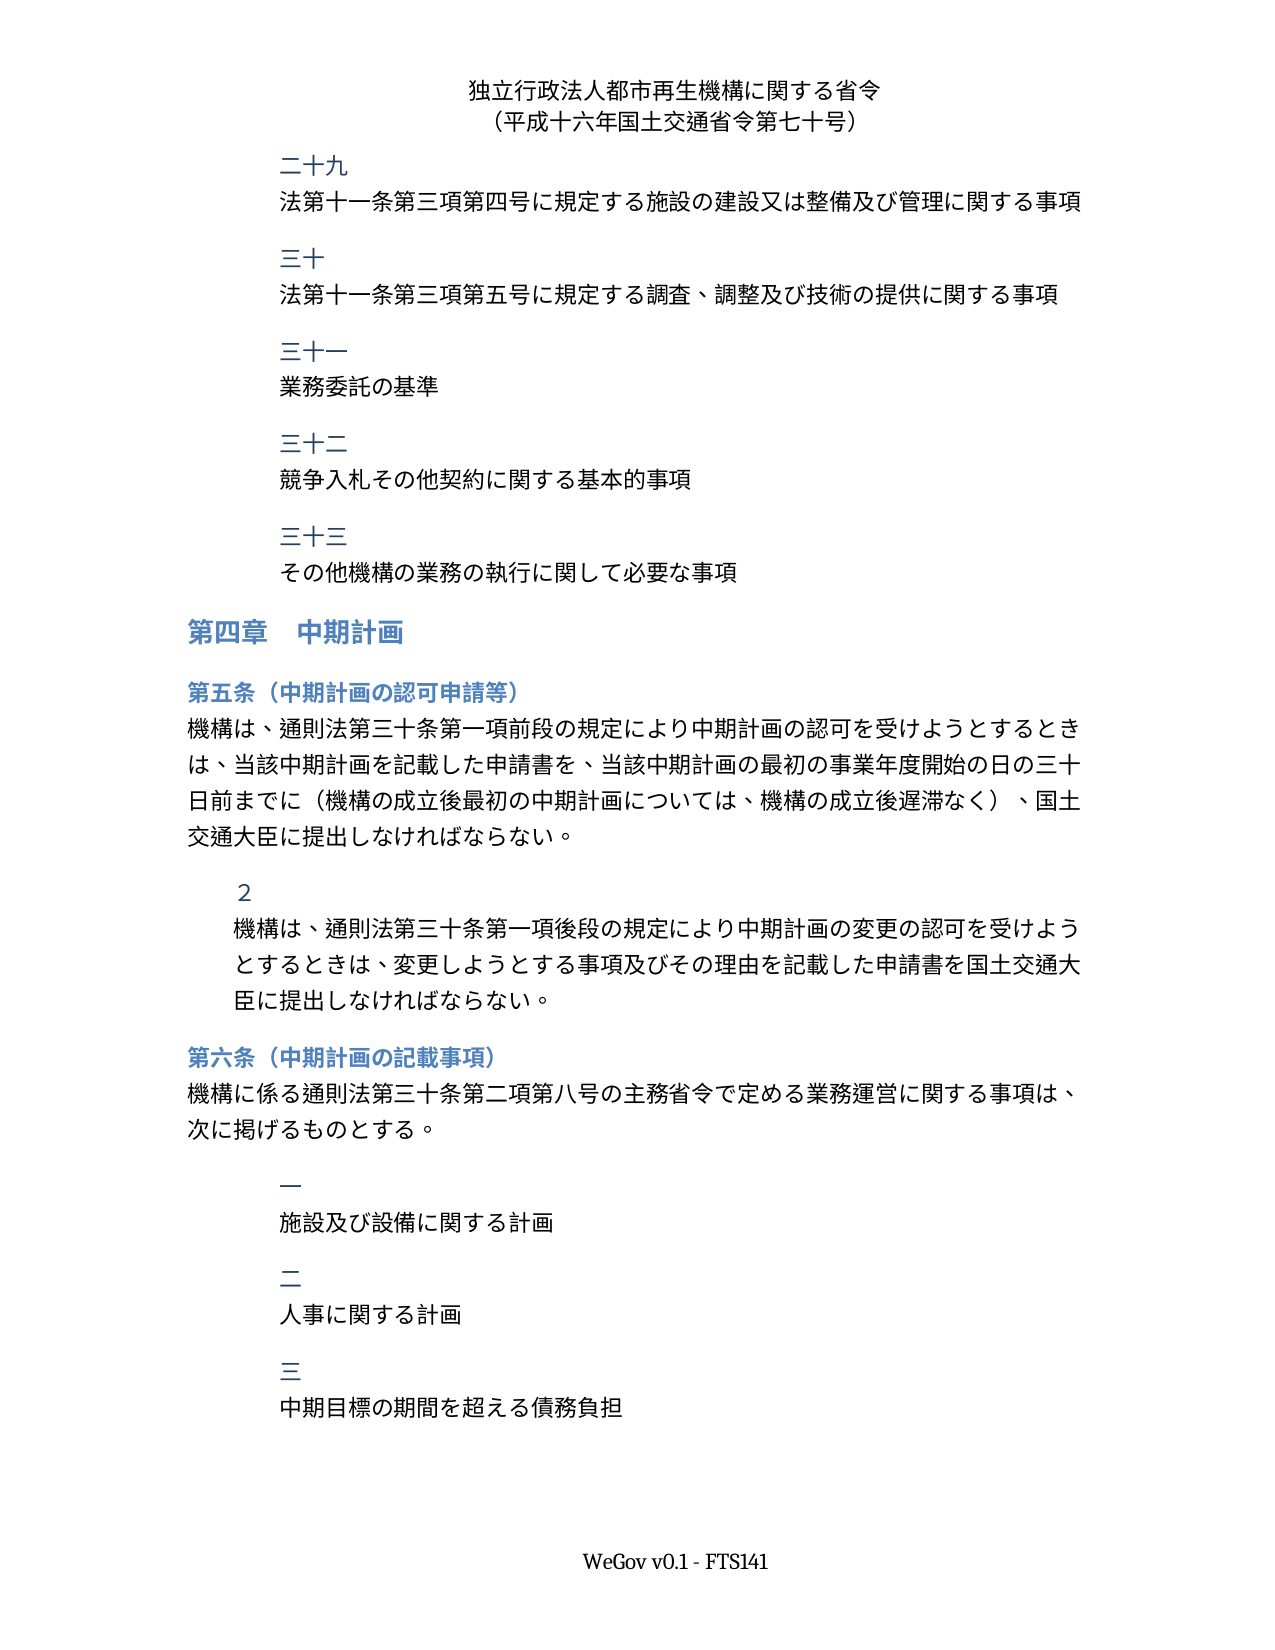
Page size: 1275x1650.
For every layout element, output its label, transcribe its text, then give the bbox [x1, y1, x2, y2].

text その他機構の業務の執行に関して必要な事項 [279, 557, 1087, 588]
subtitle 第四章 中期計画 [187, 613, 1087, 650]
subtitle 三十二 [279, 428, 1087, 459]
text 競争入札その他契約に関する基本的事項 [279, 464, 1087, 495]
text 人事に関する計画 [279, 1299, 1087, 1330]
subtitle 三十一 [279, 335, 1087, 367]
subtitle 三十 [279, 243, 1087, 274]
subtitle 一 [279, 1171, 1087, 1202]
text 法第十一条第三項第五号に規定する調査、調整及び技術の提供に関する事項 [279, 279, 1087, 310]
subtitle 三十三 [279, 521, 1087, 552]
text 機構は、通則法第三十条第一項後段の規定により中期計画の変更の認可を受けようとするときは、変更しようとする事項及びその理由を記載した申請書を国土交通大臣に提出しなければならない。 [233, 913, 1087, 1016]
text 機構に係る通則法第三十条第二項第八号の主務省令で定める業務運営に関する事項は、次に掲げるものとする。 [187, 1078, 1087, 1145]
text 施設及び設備に関する計画 [279, 1206, 1087, 1238]
subtitle 第五条（中期計画の認可申請等） [187, 677, 1087, 708]
subtitle 三 [279, 1356, 1087, 1387]
subtitle 二 [279, 1263, 1087, 1294]
subtitle ２ [233, 877, 1087, 908]
text 機構は、通則法第三十条第一項前段の規定により中期計画の認可を受けようとするときは、当該中期計画を記載した申請書を、当該中期計画の最初の事業年度開始の日の三十日前までに（機構の成立後最初の中期計画については、機構の成立後遅滞なく）、国土交通大臣に提出しなければならない。 [187, 713, 1087, 852]
subtitle 二十九 [279, 150, 1087, 181]
text 中期目標の期間を超える債務負担 [279, 1392, 1087, 1423]
subtitle 第六条（中期計画の記載事項） [187, 1042, 1087, 1073]
text 法第十一条第三項第四号に規定する施設の建設又は整備及び管理に関する事項 [279, 186, 1087, 217]
text 業務委託の基準 [279, 371, 1087, 403]
